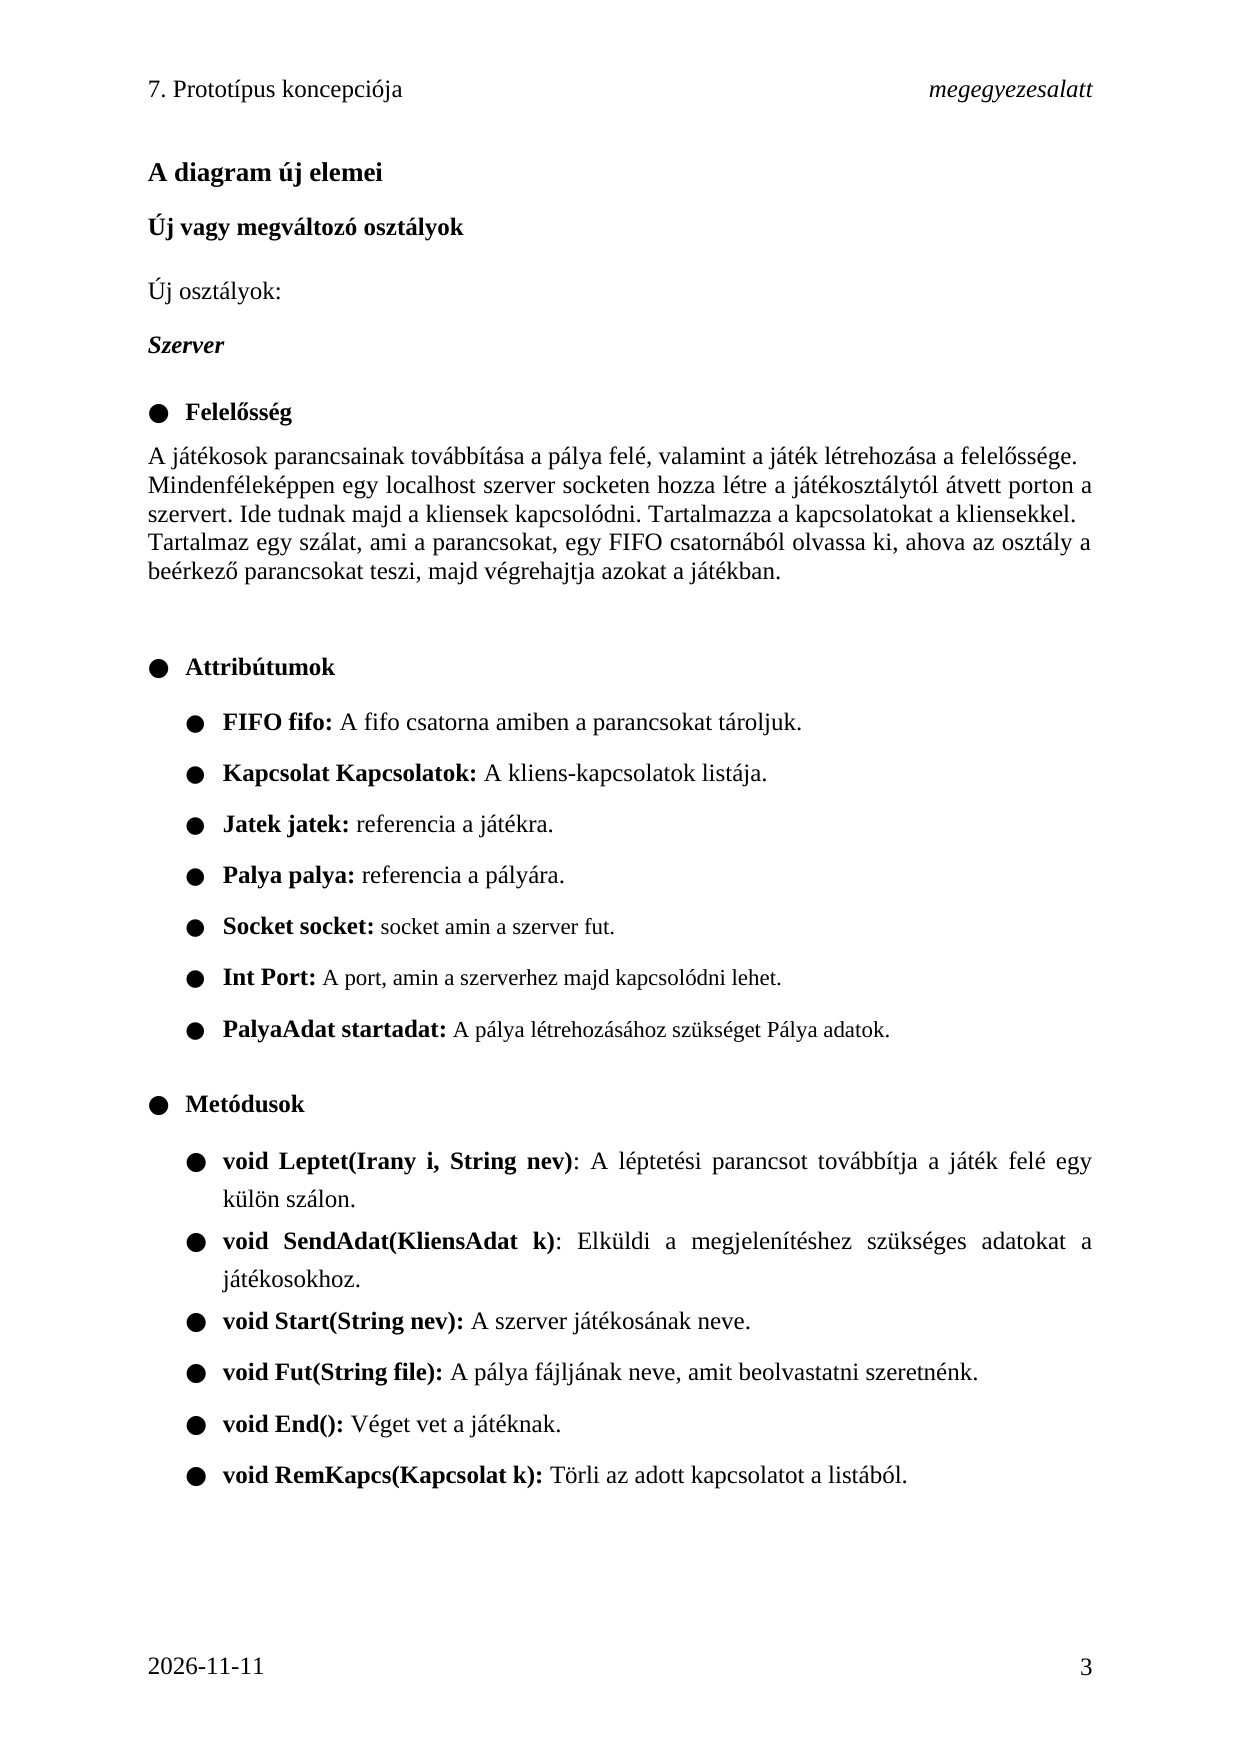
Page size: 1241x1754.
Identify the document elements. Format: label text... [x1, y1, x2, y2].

list void RemKapcs(Kapcsolat k): Törli az adott kapcsolatot a listából. [185, 1446, 1093, 1497]
list void Fut(String file): A pálya fájljának neve, amit beolvastatni szeretnénk. [185, 1344, 1093, 1395]
list Socket socket: socket amin a szerver fut. [185, 901, 1093, 948]
text Tartalmaz egy szálat, ami a parancsokat, egy FIFO csatornából olvassa ki, ahova az osztály a beérkező parancsokat teszi, majd végrehajtja azokat a játékban. [148, 527, 1093, 585]
list void Start(String nev): A szerver játékosának neve. [185, 1292, 1093, 1344]
list Felelősség [148, 384, 1093, 435]
text Mindenféleképpen egy localhost szerver socketen hozza létre a játékosztálytól átvett porton a szervert. Ide tudnak majd a kliensek kapcsolódni. Tartalmazza a kapcsolatokat a kliensekkel. [148, 470, 1093, 527]
list void Leptet(Irany i, String nev): A léptetési parancsot továbbítja a játék felé egy külön szálon. [185, 1132, 1093, 1212]
subtitle A diagram új elemei [148, 156, 1093, 187]
subtitle Szerver [148, 330, 1093, 359]
subtitle Új vagy megváltozó osztályok [148, 212, 1093, 241]
list Palya palya: referencia a pályára. [185, 849, 1093, 897]
list PalyaAdat startadat: A pálya létrehozásához szükséget Pálya adatok. [185, 1003, 1093, 1050]
list Attribútumok [148, 639, 1093, 690]
list Kapcsolat Kapcsolatok: A kliens-kapcsolatok listája. [185, 747, 1093, 794]
list Jatek jatek: referencia a játékra. [185, 798, 1093, 845]
list FIFO fifo: A fifo csatorna amiben a parancsokat tároljuk. [185, 696, 1093, 743]
list void SendAdat(KliensAdat k): Elküldi a megjelenítéshez szükséges adatokat a játékosokhoz. [185, 1212, 1093, 1292]
text Új osztályok: [148, 276, 1093, 305]
list Int Port: A port, amin a szerverhez majd kapcsolódni lehet. [185, 952, 1093, 999]
text A játékosok parancsainak továbbítása a pálya felé, valamint a játék létrehozása a felelőssége. [148, 441, 1093, 470]
list Metódusok [148, 1075, 1093, 1126]
list void End(): Véget vet a játéknak. [185, 1395, 1093, 1446]
